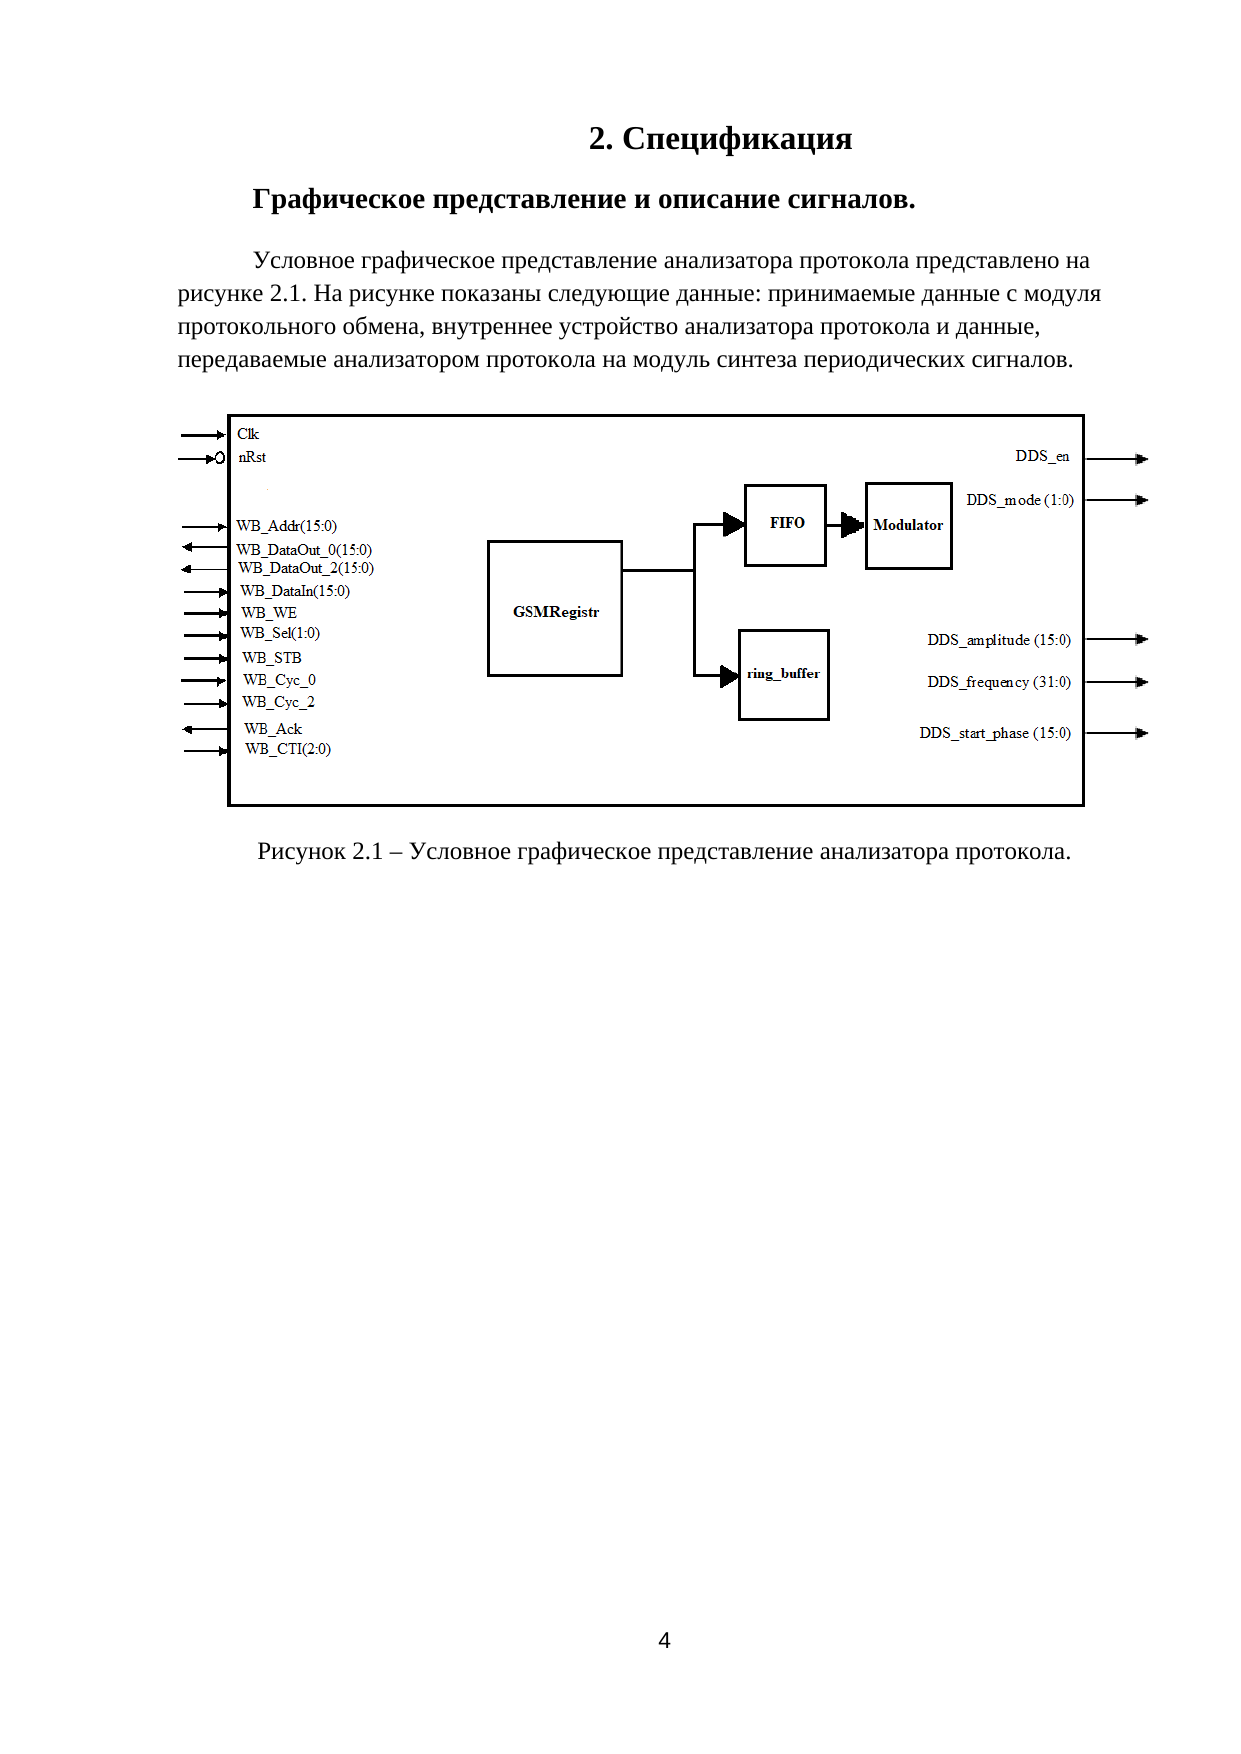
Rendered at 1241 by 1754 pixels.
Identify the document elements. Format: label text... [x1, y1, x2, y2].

text Графическое представление и описание сигналов. [177, 181, 1152, 215]
picture [177, 402, 1152, 808]
text Рисунок 2.1 – Условное графическое представление анализатора протокола. [177, 836, 1152, 865]
subtitle 2. Спецификация [290, 118, 1152, 156]
text Условное графическое представление анализатора протокола представлено на рисунке 2.1. На рисунке показаны следующие данные: принимаемые данные с модуля протокольного обмена, внутреннее устройство анализатора протокола и данные, передаваемые анализатором протокола на модуль синтеза периодических сигналов. [177, 245, 1152, 373]
